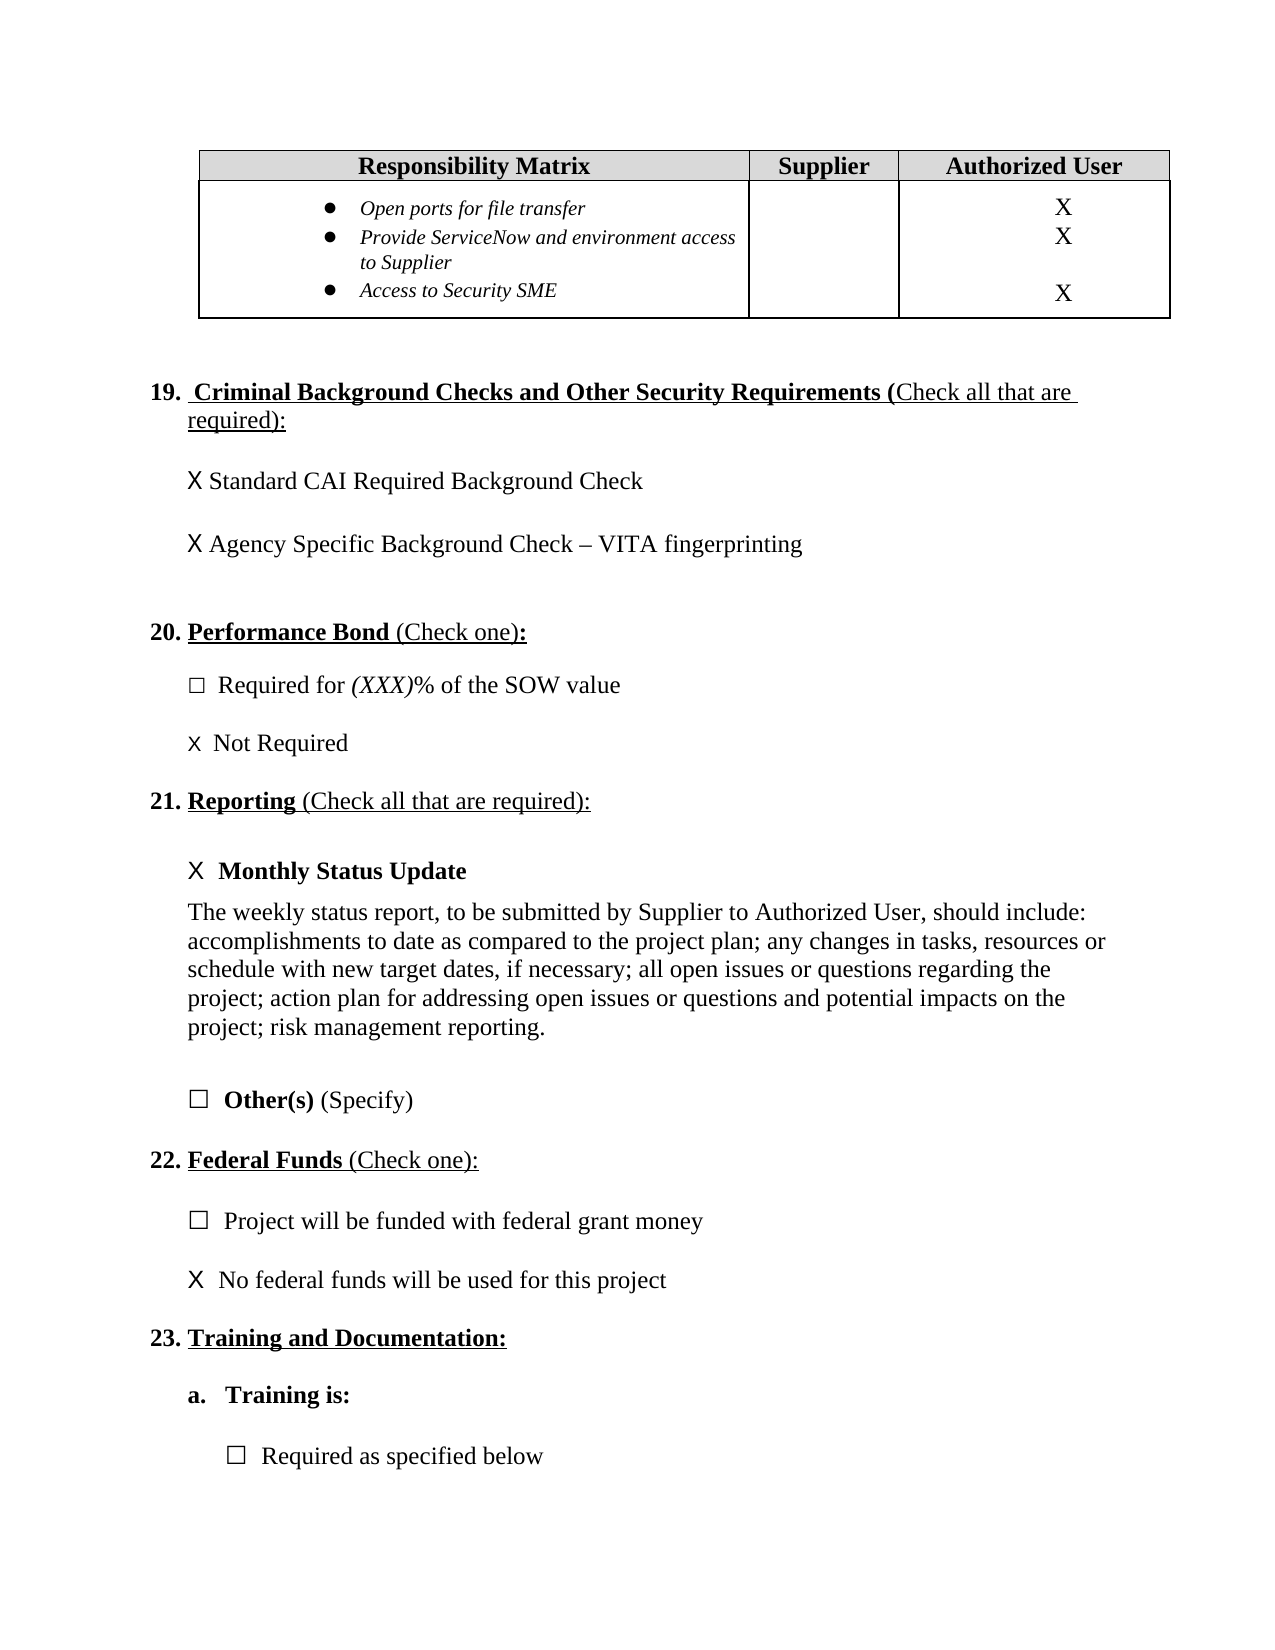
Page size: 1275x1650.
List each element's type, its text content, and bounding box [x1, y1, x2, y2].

text Project will be funded with federal grant money [187, 1202, 1125, 1236]
table_header Supplier [750, 151, 898, 180]
list Training and Documentation: [150, 1323, 1125, 1352]
text Other(s) (Specify) [187, 1082, 1125, 1116]
text X Not Required [187, 728, 1125, 757]
list Reporting (Check all that are required): [150, 786, 1125, 814]
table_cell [200, 181, 748, 317]
text Required as specified below [225, 1438, 1125, 1472]
list Criminal Background Checks and Other Security Requirements (Check all that are required): [150, 377, 1125, 434]
text The weekly status report, to be submitted by Supplier to Authorized User, should include: accomplishments to date as compared to the project plan; any changes in tasks, resources or schedule with new target dates, if necessary; all open issues or questions regarding the project; action plan for addressing open issues or questions and potential impacts on the project; risk management reporting. [187, 897, 1125, 1041]
text X Standard CAI Required Background Check [187, 463, 1125, 497]
list Performance Bond (Check one): [150, 617, 1125, 646]
text X No federal funds will be used for this project [187, 1265, 1125, 1294]
table_cell [750, 181, 898, 317]
list Training is: [187, 1380, 1125, 1409]
list Federal Funds (Check one): [150, 1145, 1125, 1174]
text X Monthly Status Update [187, 856, 1125, 884]
text Required for (XXX)% of the SOW value [187, 670, 1125, 699]
text X Agency Specific Background Check – VITA fingerprinting [187, 526, 1125, 560]
table_header Responsibility Matrix [200, 151, 749, 180]
table_cell X X X X X X [900, 181, 1169, 317]
table_header Authorized User [899, 151, 1169, 180]
